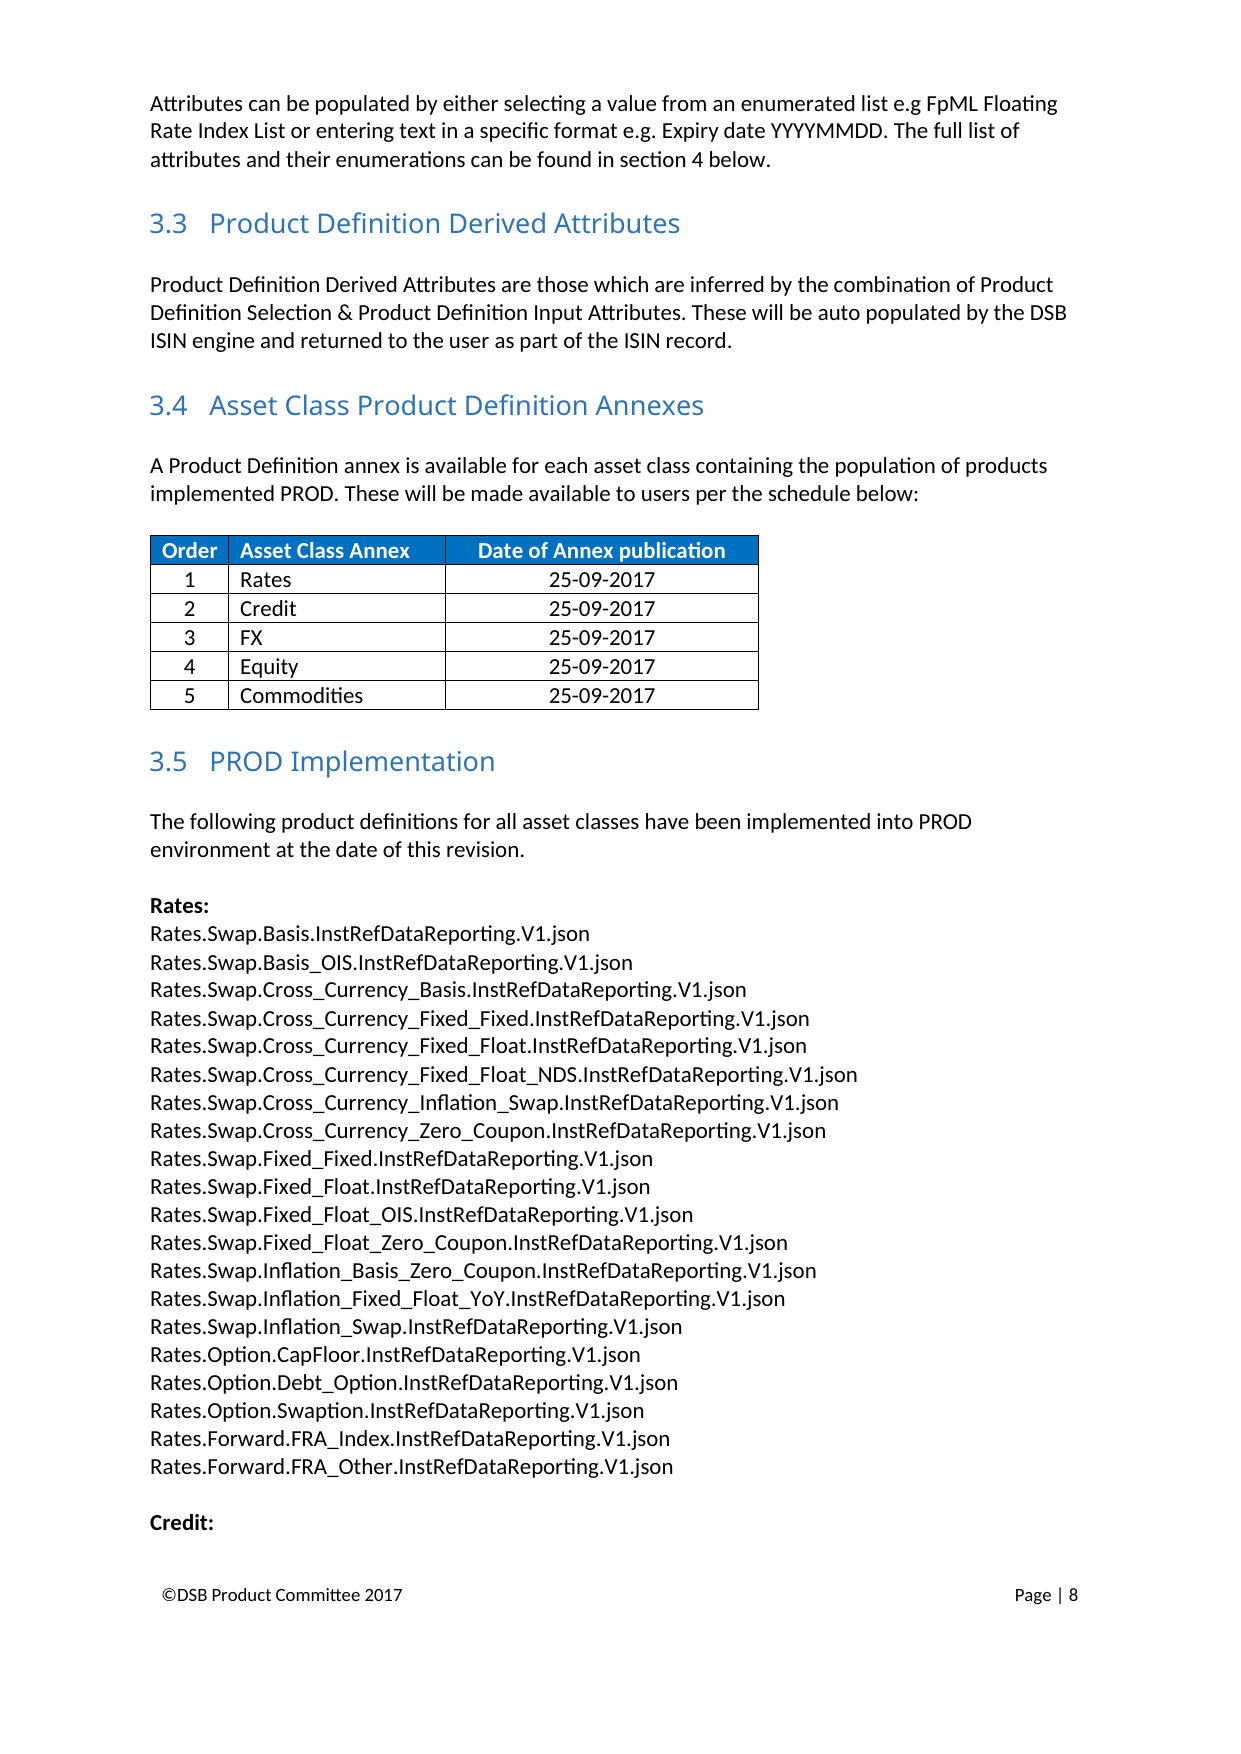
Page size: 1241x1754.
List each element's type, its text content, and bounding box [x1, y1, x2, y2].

text Rates.Swap.Cross_Currency_Inflation_Swap.InstRefDataReporting.V1.json [150, 1088, 1090, 1116]
table_header Asset Class Annex [229, 536, 445, 564]
text Rates.Swap.Basis_OIS.InstRefDataReporting.V1.json [150, 948, 1090, 976]
text Rates.Forward.FRA_Index.InstRefDataReporting.V1.json [150, 1424, 1090, 1452]
table_cell 25-09-2017 [446, 594, 758, 622]
text Rates.Swap.Cross_Currency_Fixed_Float_NDS.InstRefDataReporting.V1.json [150, 1060, 1090, 1088]
text Rates.Option.Debt_Option.InstRefDataReporting.V1.json [150, 1368, 1090, 1396]
table_cell 2 [151, 594, 228, 622]
table_cell Credit [229, 594, 445, 622]
table_header Date of Annex publication [446, 536, 758, 564]
table_cell Equity [229, 652, 445, 680]
text Rates: [150, 892, 1090, 919]
table_cell Rates [229, 565, 445, 593]
text Attributes can be populated by either selecting a value from an enumerated list e.g FpML Floating Rate Index List or entering text in a specific format e.g. Expiry date YYYYMMDD. The full list of attributes and their enumerations can be found in section 4 below. [150, 89, 1090, 173]
text Rates.Forward.FRA_Other.InstRefDataReporting.V1.json [150, 1452, 1090, 1480]
subtitle Product Definition Derived Attributes [149, 205, 1090, 242]
text Rates.Swap.Cross_Currency_Basis.InstRefDataReporting.V1.json [150, 976, 1090, 1004]
text Rates.Swap.Inflation_Swap.InstRefDataReporting.V1.json [150, 1312, 1090, 1340]
text Rates.Swap.Cross_Currency_Fixed_Fixed.InstRefDataReporting.V1.json [150, 1004, 1090, 1032]
text Rates.Swap.Cross_Currency_Fixed_Float.InstRefDataReporting.V1.json [150, 1032, 1090, 1060]
text Credit: [150, 1508, 1090, 1536]
table_cell Commodities [229, 681, 445, 709]
text The following product definitions for all asset classes have been implemented into PROD environment at the date of this revision. [150, 807, 1090, 863]
table_cell 1 [151, 565, 228, 593]
text Rates.Swap.Inflation_Basis_Zero_Coupon.InstRefDataReporting.V1.json [150, 1256, 1090, 1284]
text Rates.Swap.Fixed_Fixed.InstRefDataReporting.V1.json [150, 1144, 1090, 1172]
subtitle Asset Class Product Definition Annexes [149, 386, 1090, 423]
text Rates.Swap.Fixed_Float.InstRefDataReporting.V1.json [150, 1172, 1090, 1200]
table_cell 25-09-2017 [446, 565, 758, 593]
table_cell 25-09-2017 [446, 681, 758, 709]
text Rates.Swap.Fixed_Float_Zero_Coupon.InstRefDataReporting.V1.json [150, 1228, 1090, 1256]
table_cell 25-09-2017 [446, 652, 758, 680]
text Rates.Swap.Cross_Currency_Zero_Coupon.InstRefDataReporting.V1.json [150, 1116, 1090, 1144]
table_header Order [151, 536, 228, 564]
text Rates.Swap.Basis.InstRefDataReporting.V1.json [150, 919, 1090, 948]
text Rates.Option.Swaption.InstRefDataReporting.V1.json [150, 1396, 1090, 1424]
table_cell 5 [151, 681, 228, 709]
table_cell FX [229, 623, 445, 651]
text Rates.Swap.Fixed_Float_OIS.InstRefDataReporting.V1.json [150, 1200, 1090, 1228]
table_cell 25-09-2017 [446, 623, 758, 651]
text A Product Definition annex is available for each asset class containing the population of products implemented PROD. These will be made available to users per the schedule below: [150, 451, 1090, 507]
subtitle PROD Implementation [149, 743, 1090, 779]
text Rates.Option.CapFloor.InstRefDataReporting.V1.json [150, 1340, 1090, 1368]
table_cell 3 [151, 623, 228, 651]
table_cell 4 [151, 652, 228, 680]
text Product Definition Derived Attributes are those which are inferred by the combination of Product Definition Selection & Product Definition Input Attributes. These will be auto populated by the DSB ISIN engine and returned to the user as part of the ISIN record. [150, 270, 1090, 354]
text Rates.Swap.Inflation_Fixed_Float_YoY.InstRefDataReporting.V1.json [150, 1284, 1090, 1312]
